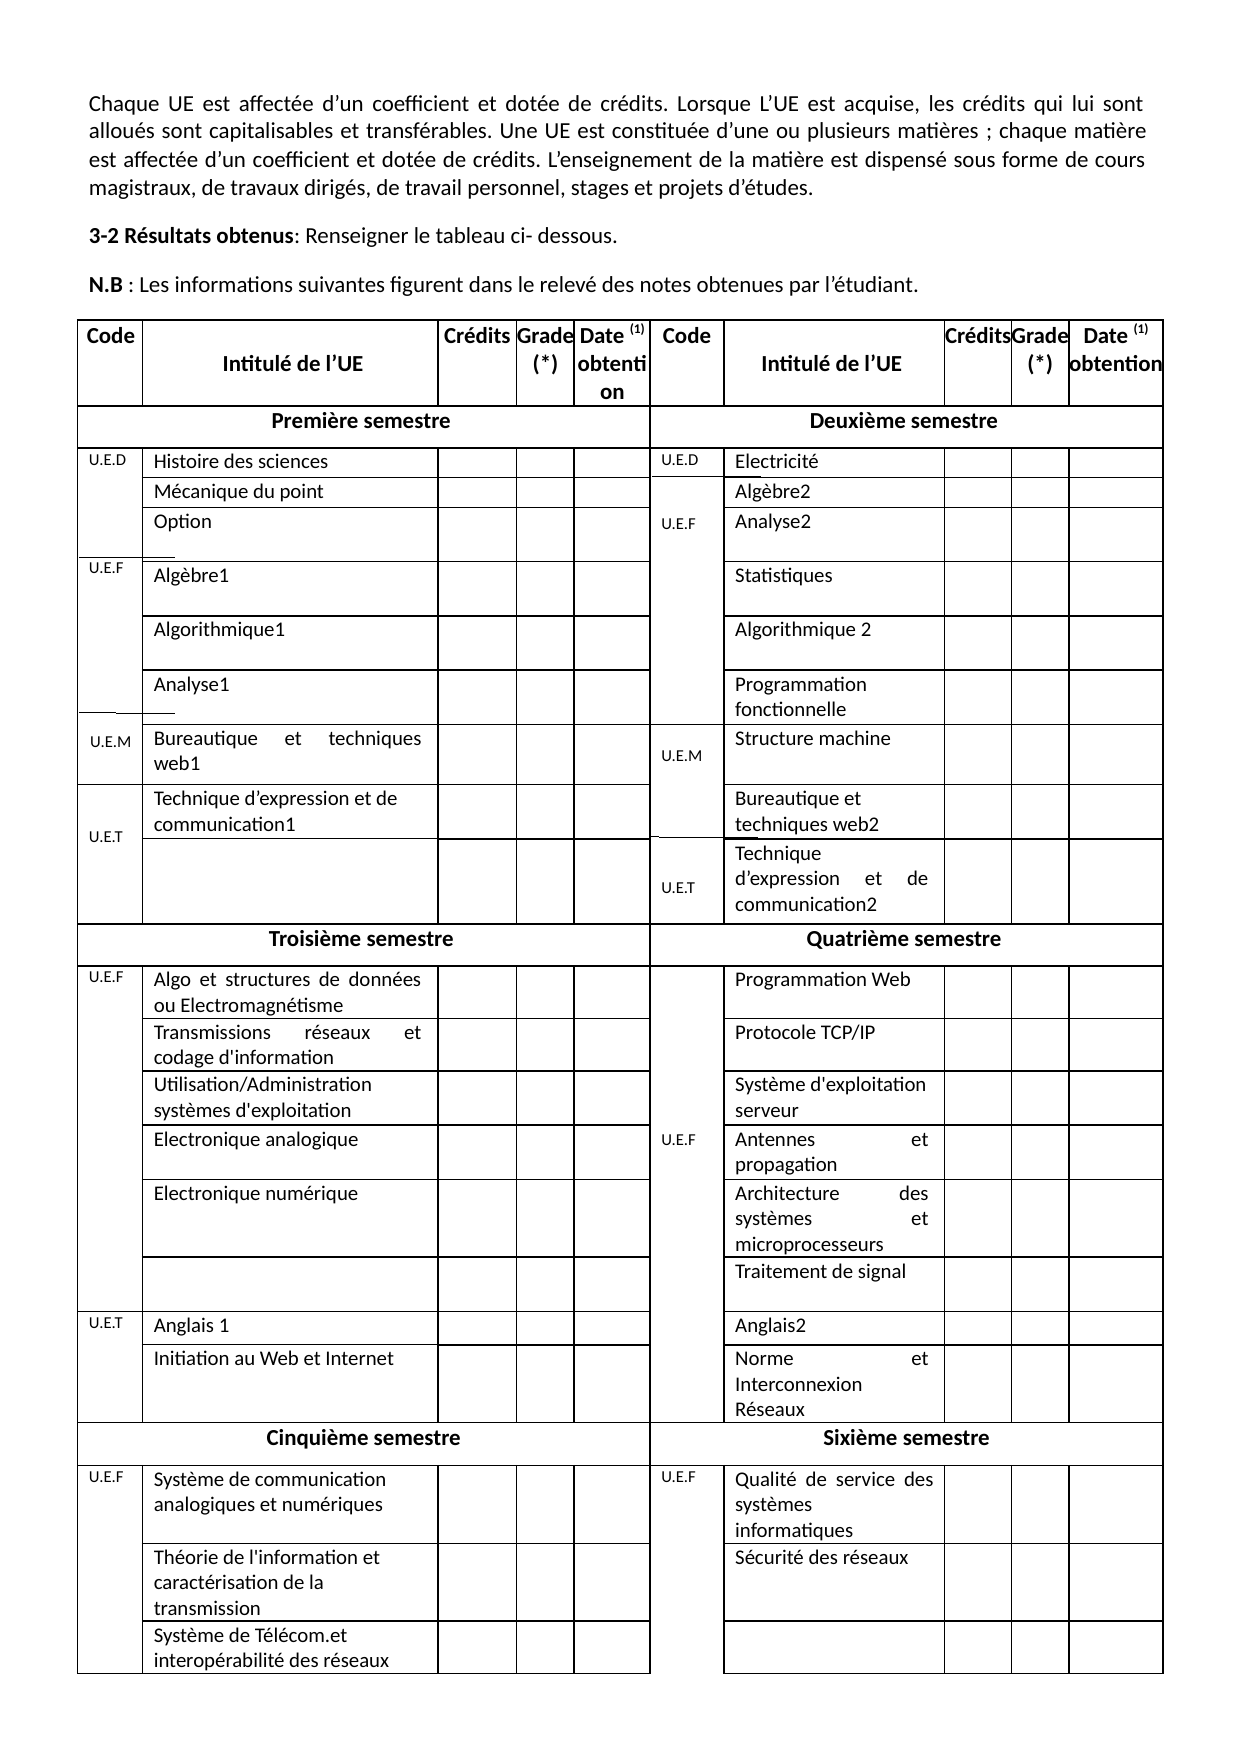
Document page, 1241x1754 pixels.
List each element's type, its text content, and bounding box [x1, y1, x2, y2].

table_cell [575, 1019, 649, 1070]
table_cell [439, 1622, 516, 1673]
table_cell Analyse2 [725, 508, 944, 561]
table_cell Système de Télécom.et interopérabilité des réseaux [143, 1622, 437, 1673]
table_cell [1012, 1544, 1068, 1620]
table_cell [1070, 1126, 1162, 1178]
table_cell Première semestre [78, 407, 649, 447]
table_cell Architecture des systèmes et microprocesseurs [725, 1180, 944, 1256]
table_cell [945, 1180, 1011, 1256]
table_cell [1012, 1622, 1068, 1673]
table_cell [517, 1180, 573, 1256]
table_cell Système d'exploitation serveur [725, 1072, 944, 1124]
table_cell Algo et structures de données ou Electromagnétisme [143, 967, 437, 1017]
table_cell Norme et Interconnexion Réseaux [725, 1346, 944, 1422]
table_cell [945, 508, 1011, 561]
table_cell [1070, 562, 1162, 615]
table_header Code [78, 321, 142, 405]
table_cell [439, 1312, 516, 1344]
table_cell [439, 1072, 516, 1124]
table_cell [439, 478, 516, 506]
table_cell [439, 725, 516, 784]
table_cell [517, 1466, 573, 1542]
table_cell [517, 1072, 573, 1124]
table_cell [439, 671, 516, 723]
table_cell Système de communication analogiques et numériques [143, 1466, 437, 1542]
table_cell [1070, 967, 1162, 1017]
table_cell [575, 449, 649, 477]
table_cell [1070, 1258, 1162, 1311]
table_cell [439, 449, 516, 477]
table_cell Technique d’expression et de communication1 [143, 785, 437, 838]
table_cell [517, 1622, 573, 1673]
text Chaque UE est affectée d’un coefficient et dotée de crédits. Lorsque L’UE est acquise, les crédits qui lui sont alloués sont capitalisables et transférables. Une UE est constituée d’une ou plusieurs matières ; chaque matière est affectée d’un coefficient et dotée de crédits. L’enseignement de la matière est dispensé sous forme de cours magistraux, de travaux dirigés, de travail personnel, stages et projets d’études. [89, 89, 1146, 201]
table_cell [1012, 671, 1068, 723]
table_cell U.E.D U.E.F U.E.M [78, 449, 142, 784]
table_cell Troisième semestre [78, 925, 649, 965]
table_cell [1070, 785, 1162, 838]
table_cell [945, 840, 1011, 923]
table_cell [945, 1019, 1011, 1070]
table_cell Option [143, 508, 437, 561]
table_cell [1070, 1622, 1162, 1673]
table_header Date (1) obtention [1070, 321, 1162, 405]
table_cell Electricité [725, 449, 944, 477]
table_cell [439, 1466, 516, 1542]
table_cell Programmation Web [725, 967, 944, 1017]
table_cell [575, 1312, 649, 1344]
table_cell [143, 1258, 437, 1311]
table_cell Transmissions réseaux et codage d'information [143, 1019, 437, 1070]
table_cell [945, 1072, 1011, 1124]
table_cell [1070, 478, 1162, 506]
table_cell Cinquième semestre [78, 1423, 649, 1465]
table_cell [945, 671, 1011, 723]
table_cell [575, 508, 649, 561]
table_cell [1070, 449, 1162, 477]
table_header Code [651, 321, 723, 405]
table_cell [1012, 478, 1068, 506]
table_cell [575, 671, 649, 723]
table_cell [575, 1622, 649, 1673]
table_cell [575, 562, 649, 615]
table_cell [945, 617, 1011, 669]
table_cell [1012, 617, 1068, 669]
table_cell [945, 1466, 1011, 1542]
table_cell [1012, 508, 1068, 561]
table_cell [1012, 562, 1068, 615]
table_cell U.E.T [78, 785, 142, 923]
table_cell Algèbre1 [143, 562, 437, 615]
table_cell Traitement de signal [725, 1258, 944, 1311]
table_cell Algorithmique1 [143, 617, 437, 669]
table_cell [1012, 1180, 1068, 1256]
table_cell [517, 1258, 573, 1311]
table_cell [945, 1312, 1011, 1344]
text N.B : Les informations suivantes figurent dans le relevé des notes obtenues par l’étudiant. [89, 270, 1146, 298]
table_cell [575, 1258, 649, 1311]
table_cell [517, 449, 573, 477]
table_cell Statistiques [725, 562, 944, 615]
table_cell Initiation au Web et Internet [143, 1345, 437, 1422]
table_cell [439, 1180, 516, 1256]
table_cell [725, 1622, 944, 1673]
table_cell Sixième semestre [651, 1423, 1162, 1465]
table_cell U.E.F [651, 1466, 723, 1673]
table_header Grade (*) [517, 321, 573, 405]
table_cell [575, 1180, 649, 1256]
table_cell Utilisation/Administration systèmes d'exploitation [143, 1072, 437, 1124]
table_header Crédits [439, 321, 516, 405]
table_cell Technique d’expression et de communication2 [725, 840, 944, 923]
table_cell U.E.F [78, 967, 142, 1311]
table_cell [575, 840, 649, 923]
table_cell [575, 1072, 649, 1124]
table_cell [575, 617, 649, 669]
table_cell [517, 840, 573, 923]
table_cell [517, 1544, 573, 1620]
table_cell [1070, 1346, 1162, 1422]
table_cell [439, 508, 516, 561]
table_cell [575, 1466, 649, 1542]
table_cell [1070, 1019, 1162, 1070]
table_cell [945, 967, 1011, 1017]
table_cell [1012, 1258, 1068, 1311]
table_cell [1012, 1072, 1068, 1124]
table_cell [143, 839, 437, 923]
table_cell [439, 1346, 516, 1422]
table_cell [517, 478, 573, 506]
table_header Intitulé de l’UE [143, 321, 437, 405]
table_cell [945, 562, 1011, 615]
table_cell [1012, 840, 1068, 923]
table_cell Programmation fonctionnelle [725, 671, 944, 723]
table_cell Analyse1 [143, 671, 437, 723]
table_cell [575, 1126, 649, 1178]
table_cell [575, 1544, 649, 1620]
table_cell [1012, 967, 1068, 1017]
table_cell [1012, 1312, 1068, 1344]
table_cell [517, 1019, 573, 1070]
table_cell [517, 508, 573, 561]
table_cell [945, 725, 1011, 784]
table_cell [575, 785, 649, 838]
table_cell Antennes et propagation [725, 1126, 944, 1178]
table_cell [1070, 1466, 1162, 1542]
table_cell [517, 785, 573, 838]
table_cell Histoire des sciences [143, 449, 437, 477]
table_cell [517, 562, 573, 615]
table_cell [575, 478, 649, 506]
table_cell [1070, 725, 1162, 784]
table_cell [439, 1258, 516, 1311]
table_cell Théorie de l'information et caractérisation de la transmission [143, 1544, 437, 1620]
table_header Date (1) obtention [575, 321, 649, 405]
table_header Intitulé de l’UE [725, 321, 944, 405]
table_cell Structure machine [725, 725, 944, 784]
table_cell U.E.F [78, 1466, 142, 1673]
table_cell [1012, 785, 1068, 838]
table_header Grade (*) [1012, 321, 1068, 405]
table_cell [1070, 840, 1162, 923]
table_header Crédits [945, 321, 1011, 405]
table_cell [1012, 1126, 1068, 1178]
table_cell [1070, 1072, 1162, 1124]
table_cell [439, 1544, 516, 1620]
table_cell [1012, 449, 1068, 477]
table_cell [1012, 725, 1068, 784]
table_cell Electronique analogique [143, 1126, 437, 1178]
table_cell [945, 478, 1011, 506]
table_cell Deuxième semestre [651, 407, 1162, 447]
table_cell [575, 967, 649, 1017]
table_cell Anglais 1 [143, 1312, 437, 1344]
table_cell [575, 725, 649, 784]
table_cell [945, 1622, 1011, 1673]
table_cell [945, 785, 1011, 838]
table_cell Bureautique et techniques web2 [725, 785, 944, 838]
table_cell U.E.T [78, 1312, 142, 1422]
table_cell [517, 1126, 573, 1178]
table_cell [1070, 508, 1162, 561]
table_cell [517, 967, 573, 1017]
table_cell [439, 1126, 516, 1178]
table_cell [517, 617, 573, 669]
text 3-2 Résultats obtenus: Renseigner le tableau ci- dessous. [89, 222, 1146, 249]
table_cell U.E.M U.E.T [651, 725, 723, 923]
table_cell Qualité de service des systèmes informatiques [725, 1466, 944, 1542]
table_cell [1070, 1180, 1162, 1256]
table_cell [945, 449, 1011, 477]
table_cell Bureautique et techniques web1 [143, 725, 437, 784]
table_cell [439, 967, 516, 1017]
table_cell Sécurité des réseaux [725, 1544, 944, 1620]
table_cell Protocole TCP/IP [725, 1019, 944, 1070]
table_cell [517, 725, 573, 784]
table_cell Anglais2 [725, 1312, 944, 1344]
table_cell [1070, 1544, 1162, 1620]
table_cell U.E.F [651, 967, 723, 1422]
table_cell [945, 1346, 1011, 1422]
table_cell Electronique numérique [143, 1180, 437, 1256]
table_cell [1012, 1466, 1068, 1542]
table_cell [945, 1544, 1011, 1620]
table_cell U.E.D U.E.F [651, 449, 723, 723]
table_cell Algorithmique 2 [725, 617, 944, 669]
table_cell [517, 1312, 573, 1344]
table_cell [1070, 671, 1162, 723]
table_cell [517, 1346, 573, 1422]
table_cell Algèbre2 [725, 478, 944, 506]
table_cell [1012, 1346, 1068, 1422]
table_cell [575, 1346, 649, 1422]
table_cell [439, 1019, 516, 1070]
table_cell [945, 1126, 1011, 1178]
table_cell [1070, 1312, 1162, 1344]
table_cell Mécanique du point [143, 478, 437, 506]
table_cell [439, 562, 516, 615]
table_cell [439, 785, 516, 838]
table_cell [1012, 1019, 1068, 1070]
table_cell [517, 671, 573, 723]
table_cell [945, 1258, 1011, 1311]
table_cell Quatrième semestre [651, 925, 1162, 965]
table_cell [439, 617, 516, 669]
table_cell [439, 840, 516, 923]
table_cell [1070, 617, 1162, 669]
